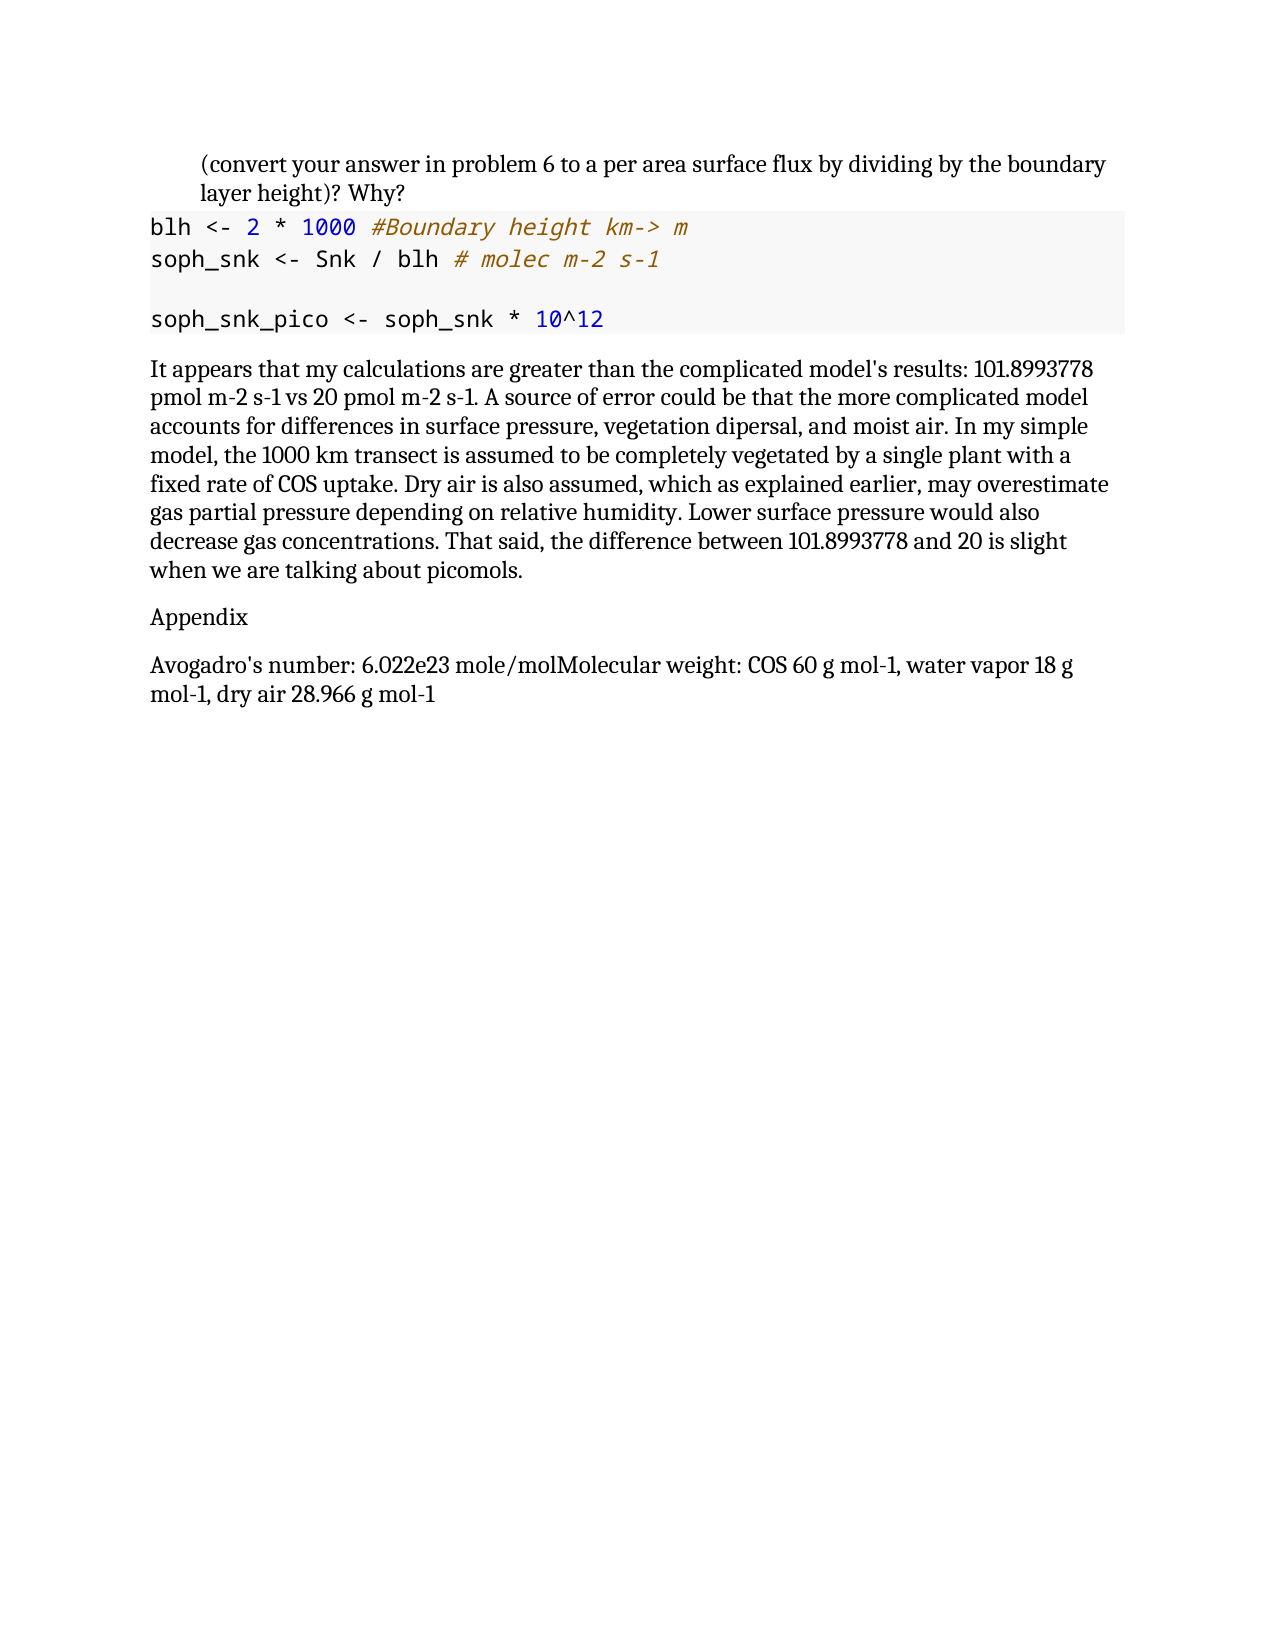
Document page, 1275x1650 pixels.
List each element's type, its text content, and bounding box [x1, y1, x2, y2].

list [150, 150, 1125, 207]
text Appendix [150, 603, 1125, 632]
text It appears that my calculations are greater than the complicated model's results: 101.8993778 pmol m-2 s-1 vs 20 pmol m-2 s-1. A source of error could be that the more complicated model accounts for differences in surface pressure, vegetation dipersal, and moist air. In my simple model, the 1000 km transect is assumed to be completely vegetated by a single plant with a fixed rate of COS uptake. Dry air is also assumed, which as explained earlier, may overestimate gas partial pressure depending on relative humidity. Lower surface pressure would also decrease gas concentrations. That said, the difference between 101.8993778 and 20 is slight when we are talking about picomols. [150, 354, 1125, 584]
text Avogadro's number: 6.022e23 mole/molMolecular weight: COS 60 g mol-1, water vapor 18 g mol-1, dry air 28.966 g mol-1 [150, 651, 1125, 708]
text blh <- 2 * 1000 #Boundary height km-> m soph_snk <- Snk / blh # molec m-2 s-1 soph_snk_pico <- soph_snk * 10^12 [150, 211, 1125, 334]
